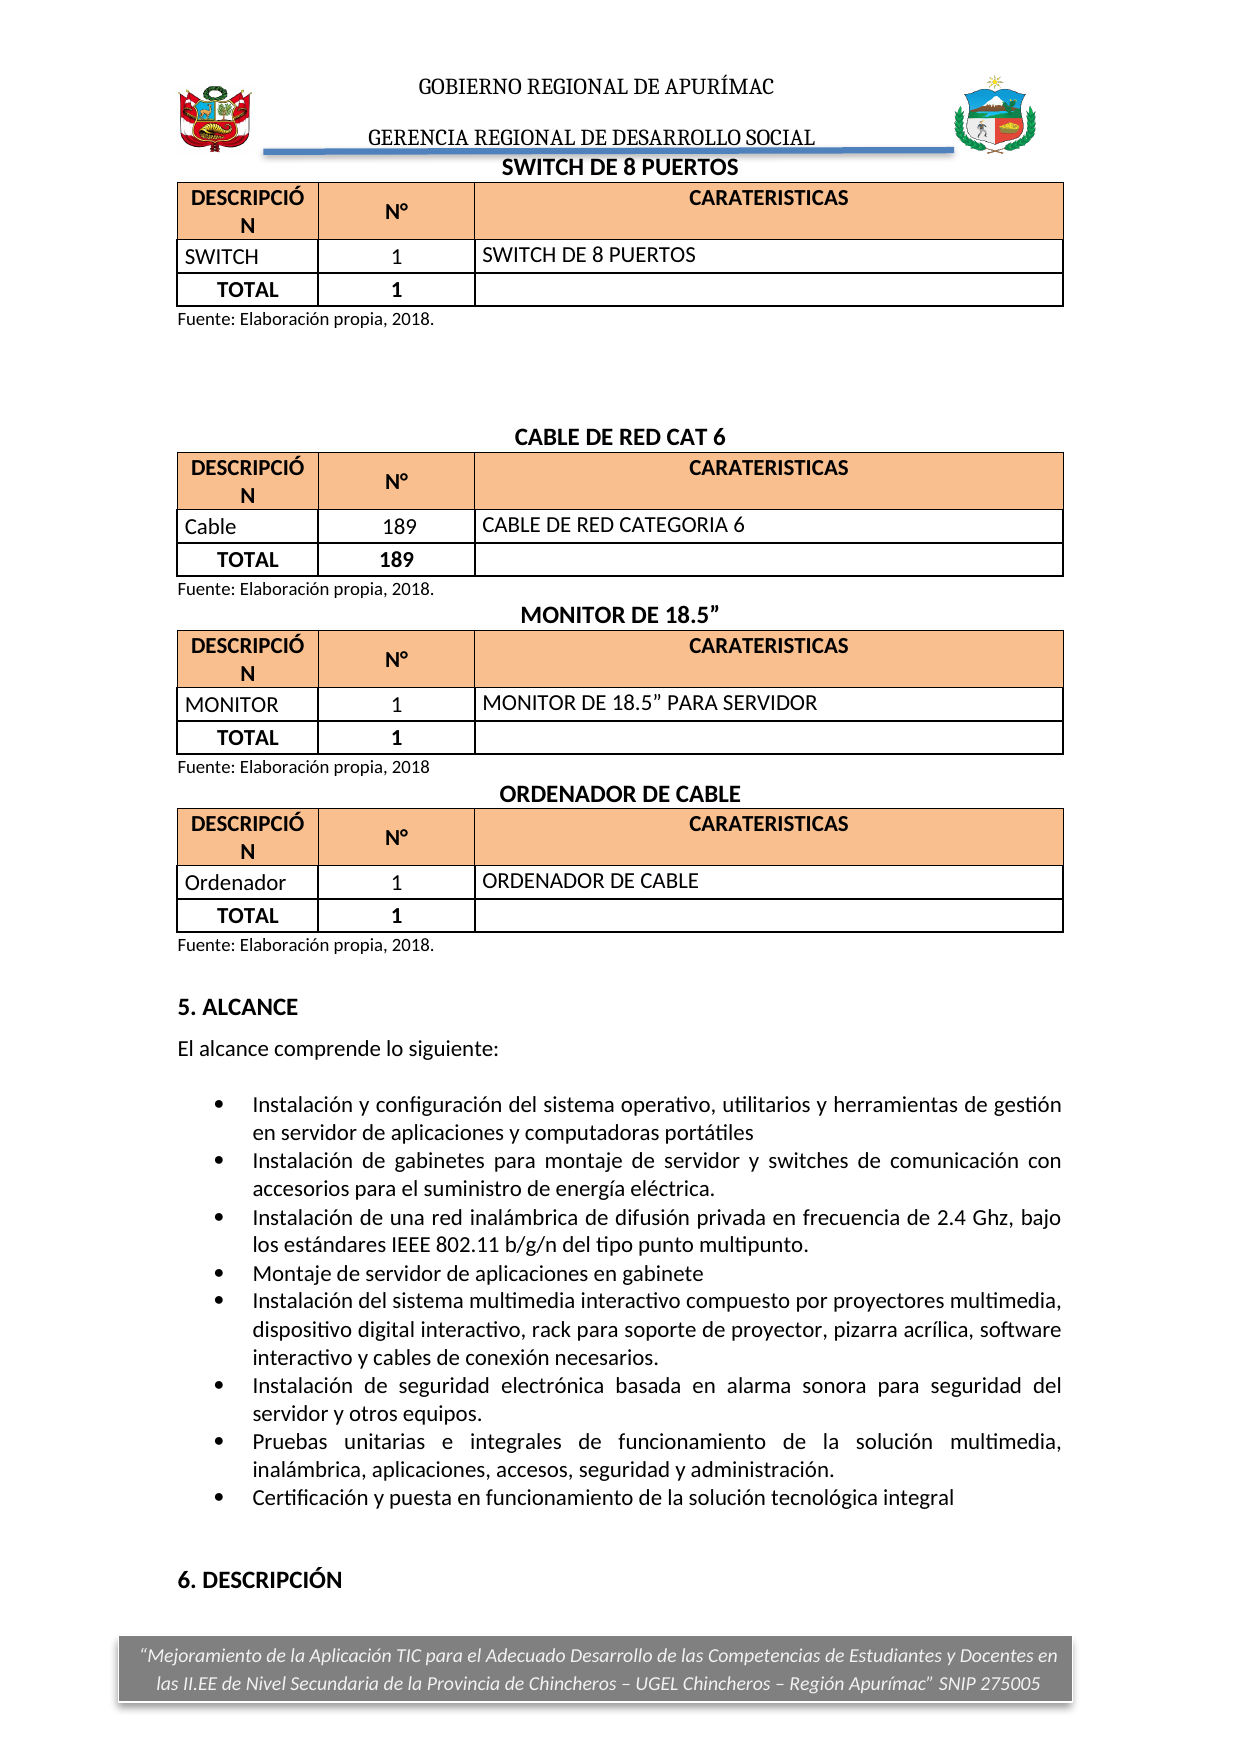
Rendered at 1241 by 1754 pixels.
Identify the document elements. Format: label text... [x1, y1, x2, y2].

text El alcance comprende lo siguiente: [177, 1034, 1063, 1062]
table_header N° [319, 809, 474, 865]
picture [174, 84, 255, 152]
table_cell [476, 900, 1062, 931]
table_header CARATERISTICAS [475, 809, 1063, 865]
table_cell 1 [319, 866, 474, 898]
list Instalación de una red inalámbrica de difusión privada en frecuencia de 2.4 Ghz, bajo los estándares IEEE 802.11 b/g/n del tipo punto multipunto. [215, 1203, 1063, 1259]
text Fuente: Elaboración propia, 2018. [133, 307, 1063, 330]
list Instalación de seguridad electrónica basada en alarma sonora para seguridad del servidor y otros equipos. [215, 1371, 1063, 1427]
table_cell [476, 274, 1062, 305]
table_cell CABLE DE RED CATEGORIA 6 [476, 510, 1062, 542]
text Fuente: Elaboración propia, 2018 [133, 755, 1063, 778]
table_cell [476, 544, 1062, 574]
table_header CARATERISTICAS [475, 453, 1063, 509]
table_cell Ordenador [178, 866, 317, 898]
table_header N° [319, 631, 474, 687]
list Instalación del sistema multimedia interactivo compuesto por proyectores multimedia, dispositivo digital interactivo, rack para soporte de proyector, pizarra acrílica, software interactivo y cables de conexión necesarios. [215, 1287, 1063, 1371]
text 5. ALCANCE [177, 991, 1063, 1022]
text Fuente: Elaboración propia, 2018. [133, 577, 1063, 599]
list Instalación de gabinetes para montaje de servidor y switches de comunicación con accesorios para el suministro de energía eléctrica. [215, 1147, 1063, 1203]
text MONITOR DE 18.5” [133, 599, 1063, 630]
table_cell 189 [319, 544, 474, 574]
text ORDENADOR DE CABLE [133, 778, 1063, 808]
text CABLE DE RED CAT 6 [133, 421, 1063, 452]
table_cell TOTAL [178, 544, 317, 574]
table_header CARATERISTICAS [475, 183, 1063, 239]
text 6. DESCRIPCIÓN [177, 1564, 1063, 1594]
table_header CARATERISTICAS [475, 631, 1063, 687]
table_cell SWITCH [178, 240, 317, 272]
table_cell TOTAL [178, 274, 317, 305]
picture [954, 74, 1036, 152]
table_cell 1 [319, 688, 474, 720]
table_cell Cable [178, 510, 317, 542]
list Pruebas unitarias e integrales de funcionamiento de la solución multimedia, inalámbrica, aplicaciones, accesos, seguridad y administración. [215, 1427, 1063, 1483]
table_cell 1 [319, 240, 474, 272]
table_header DESCRIPCIÓN [178, 631, 318, 687]
table_header DESCRIPCIÓN [178, 809, 318, 865]
list Certificación y puesta en funcionamiento de la solución tecnológica integral [215, 1483, 1063, 1511]
table_header DESCRIPCIÓN [178, 183, 318, 239]
table_cell ORDENADOR DE CABLE [476, 866, 1062, 898]
table_cell SWITCH DE 8 PUERTOS [476, 240, 1062, 272]
table_header N° [319, 183, 474, 239]
text Fuente: Elaboración propia, 2018. [133, 933, 1063, 956]
table_cell 189 [319, 510, 474, 542]
table_cell TOTAL [178, 900, 317, 931]
table_cell 1 [319, 900, 474, 931]
table_cell MONITOR [178, 688, 317, 720]
table_header DESCRIPCIÓN [178, 453, 318, 509]
list Montaje de servidor de aplicaciones en gabinete [215, 1259, 1063, 1287]
table_cell MONITOR DE 18.5” PARA SERVIDOR [476, 688, 1062, 720]
text SWITCH DE 8 PUERTOS [133, 152, 1063, 182]
table_cell 1 [319, 274, 474, 305]
table_header N° [319, 453, 474, 509]
table_cell [476, 722, 1062, 753]
list Instalación y configuración del sistema operativo, utilitarios y herramientas de gestión en servidor de aplicaciones y computadoras portátiles [215, 1091, 1063, 1147]
table_cell TOTAL [178, 722, 317, 753]
table_cell 1 [319, 722, 474, 753]
